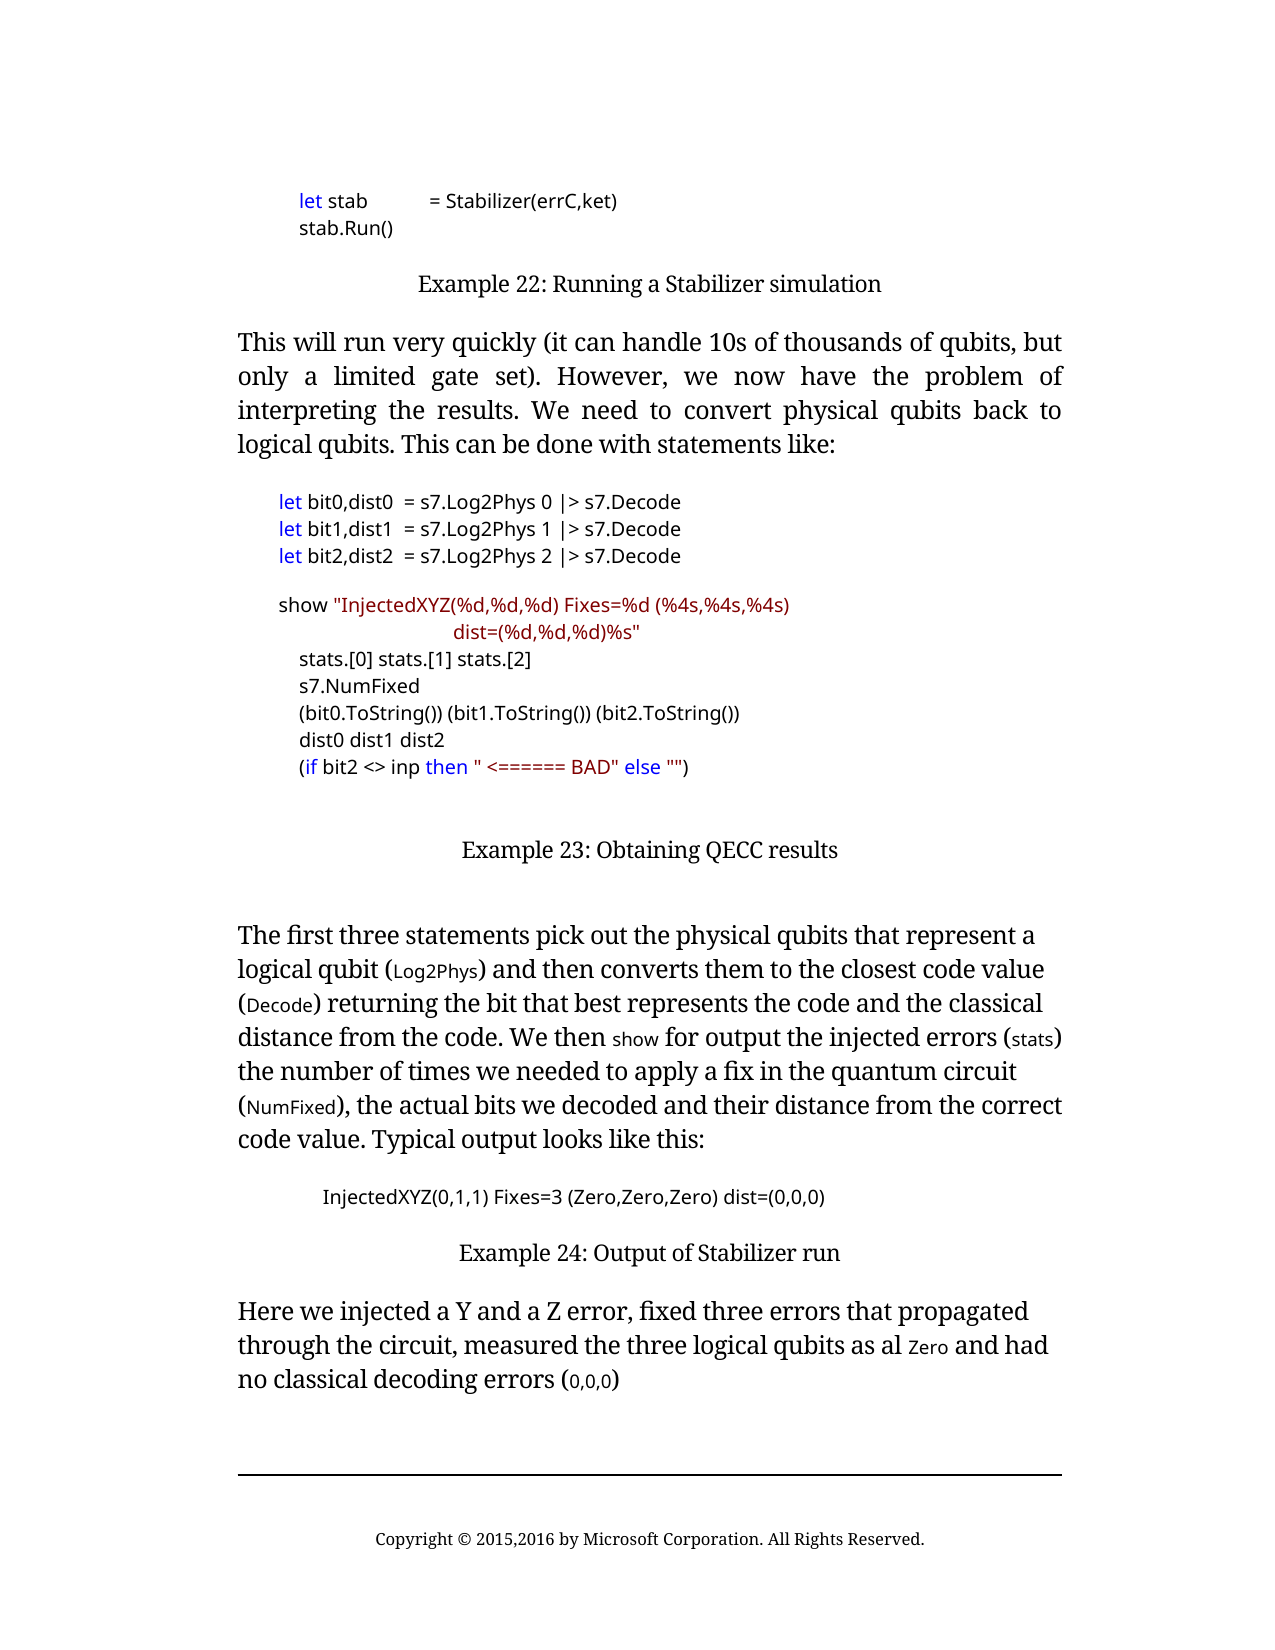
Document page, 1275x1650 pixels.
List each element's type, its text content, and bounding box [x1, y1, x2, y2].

text Here we injected a Y and a Z error, fixed three errors that propagated through the circuit, measured the three logical qubits as al Zero and had no classical decoding errors (0,0,0) [237, 1293, 1062, 1395]
text dist0 dist1 dist2 [237, 726, 1062, 753]
text s7.NumFixed [237, 672, 1062, 699]
text Example 24: Output of Stabilizer run [237, 1237, 1062, 1268]
text (bit0.ToString()) (bit1.ToString()) (bit2.ToString()) [237, 699, 1062, 726]
text The first three statements pick out the physical qubits that represent a logical qubit (Log2Phys) and then converts them to the closest code value (Decode) returning the bit that best represents the code and the classical distance from the code. We then show for output the injected errors (stats) the number of times we needed to apply a fix in the quantum circuit (NumFixed), the actual bits we decoded and their distance from the correct code value. Typical output looks like this: [237, 918, 1062, 1156]
text Example 22: Running a Stabilizer simulation [237, 268, 1062, 300]
text show "InjectedXYZ(%d,%d,%d) Fixes=%d (%4s,%4s,%4s) [237, 592, 1062, 618]
text dist=(%d,%d,%d)%s" [237, 618, 1062, 646]
text (if bit2 <> inp then " <====== BAD" else "") [237, 753, 1062, 780]
text let bit0,dist0 = s7.Log2Phys 0 |> s7.Decode [237, 488, 1062, 515]
text let bit2,dist2 = s7.Log2Phys 2 |> s7.Decode [237, 542, 1062, 569]
text let bit1,dist1 = s7.Log2Phys 1 |> s7.Decode [237, 515, 1062, 542]
text stab.Run() [237, 214, 1062, 241]
text Example 23: Obtaining QECC results [237, 834, 1062, 866]
text InjectedXYZ(0,1,1) Fixes=3 (Zero,Zero,Zero) dist=(0,0,0) [237, 1183, 1062, 1210]
text let stab = Stabilizer(errC,ket) [237, 187, 1062, 214]
text stats.[0] stats.[1] stats.[2] [237, 646, 1062, 672]
text This will run very quickly (it can handle 10s of thousands of qubits, but only a limited gate set). However, we now have the problem of interpreting the results. We need to convert physical qubits back to logical qubits. This can be done with statements like: [237, 325, 1062, 461]
